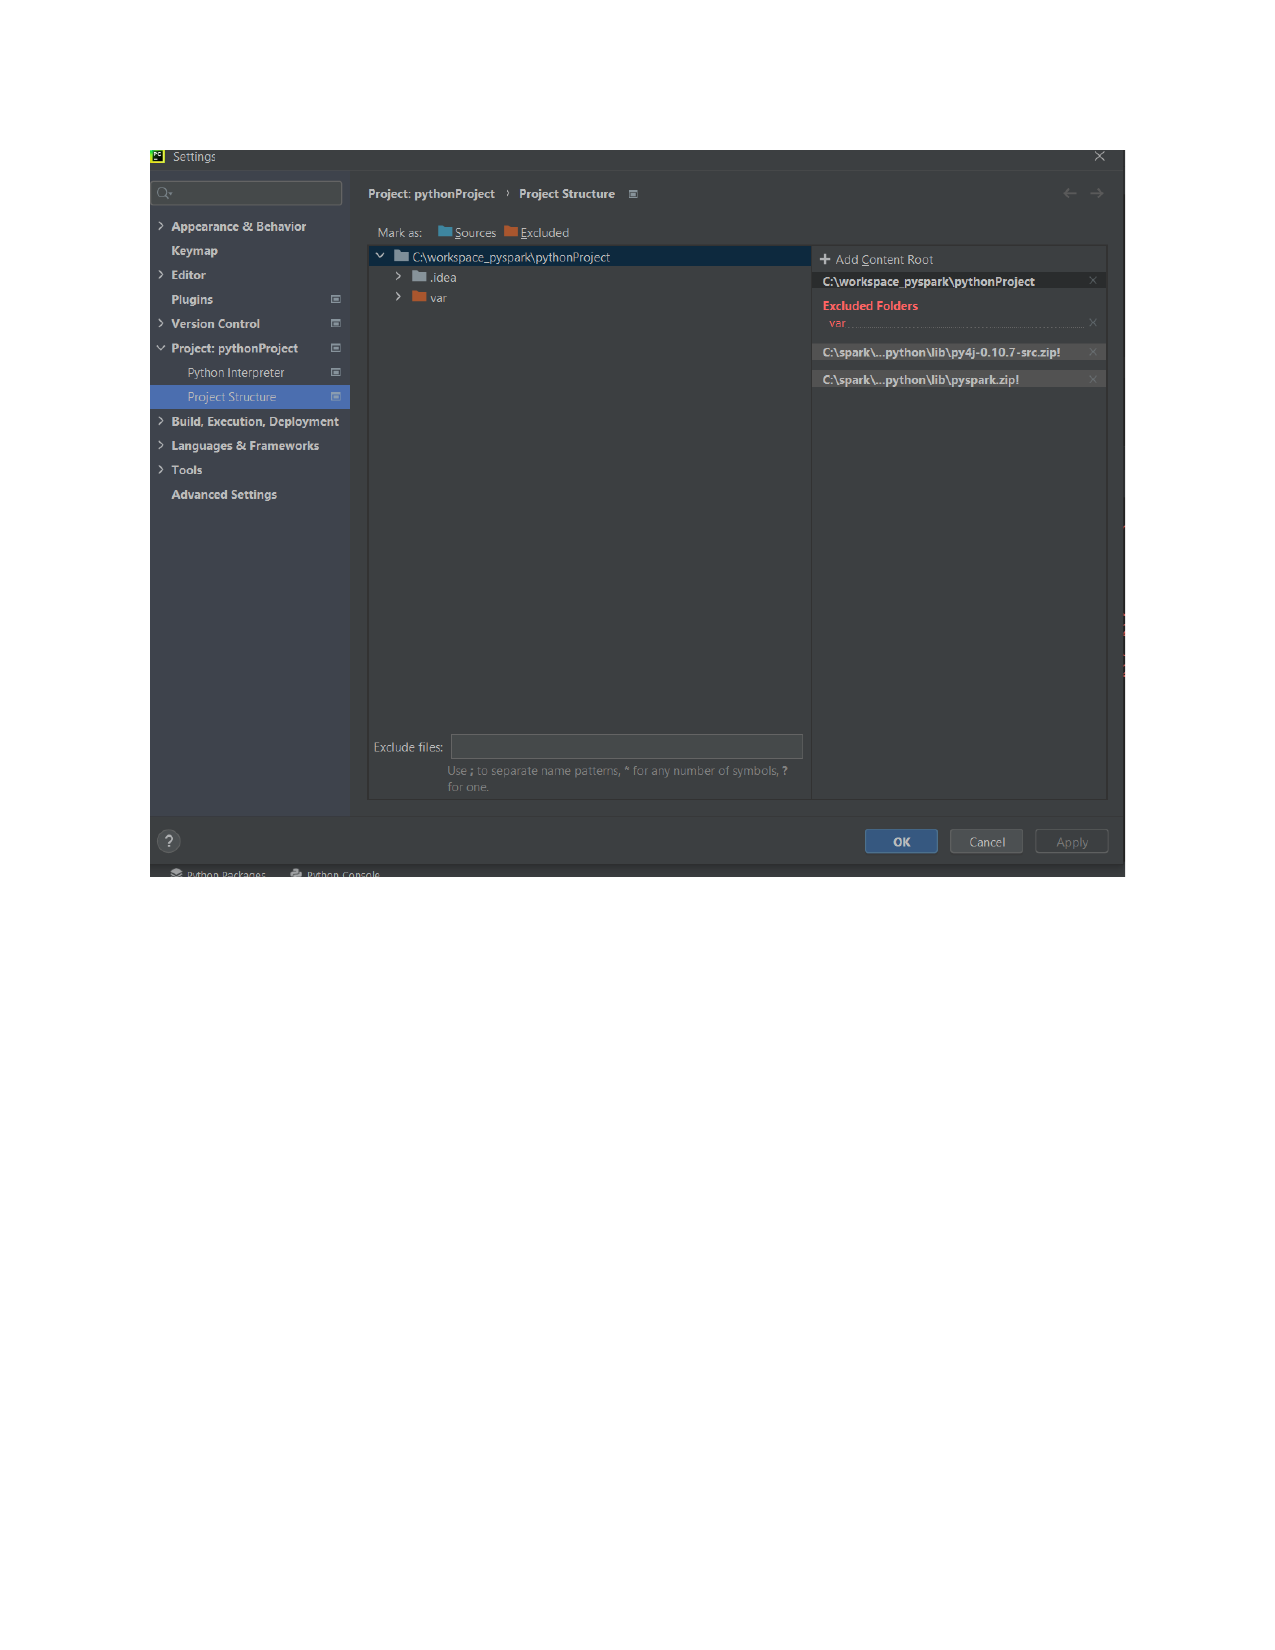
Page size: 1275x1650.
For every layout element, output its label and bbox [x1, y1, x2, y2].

picture [150, 150, 1125, 877]
